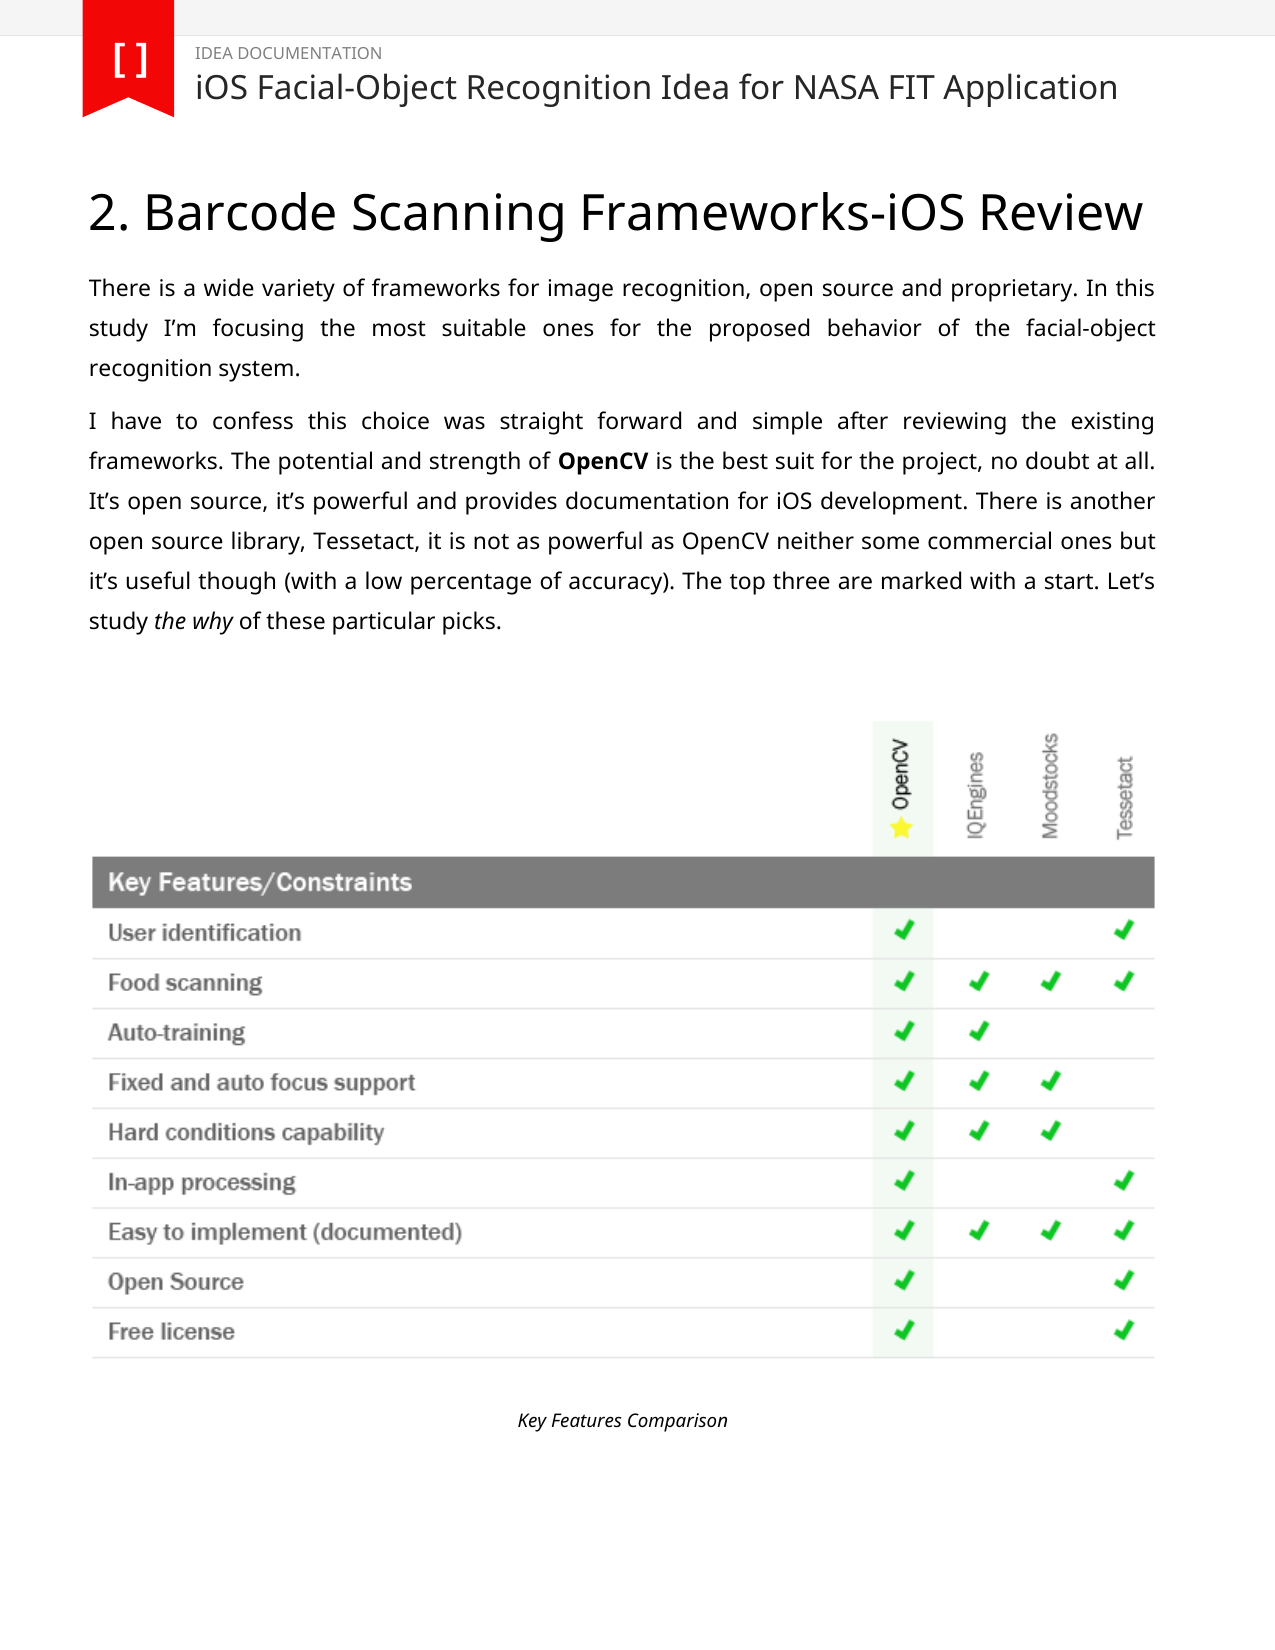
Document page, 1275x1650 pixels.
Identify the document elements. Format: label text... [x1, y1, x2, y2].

text Key Features Comparison [89, 1407, 1157, 1433]
text I have to confess this choice was straight forward and simple after reviewing the existing frameworks. The potential and strength of OpenCV is the best suit for the project, no doubt at all. It’s open source, it’s powerful and provides documentation for iOS development. There is another open source library, Tessetact, it is not as powerful as OpenCV neither some commercial ones but it’s useful though (with a low percentage of accuracy). The top three are marked with a start. Let’s study the why of these particular picks. [89, 405, 1157, 636]
subtitle Barcode Scanning Frameworks-iOS Review [89, 177, 1157, 245]
picture [88, 709, 1158, 1382]
text There is a wide variety of frameworks for image recognition, open source and proprietary. In this study I’m focusing the most suitable ones for the proposed behavior of the facial-object recognition system. [89, 272, 1157, 383]
